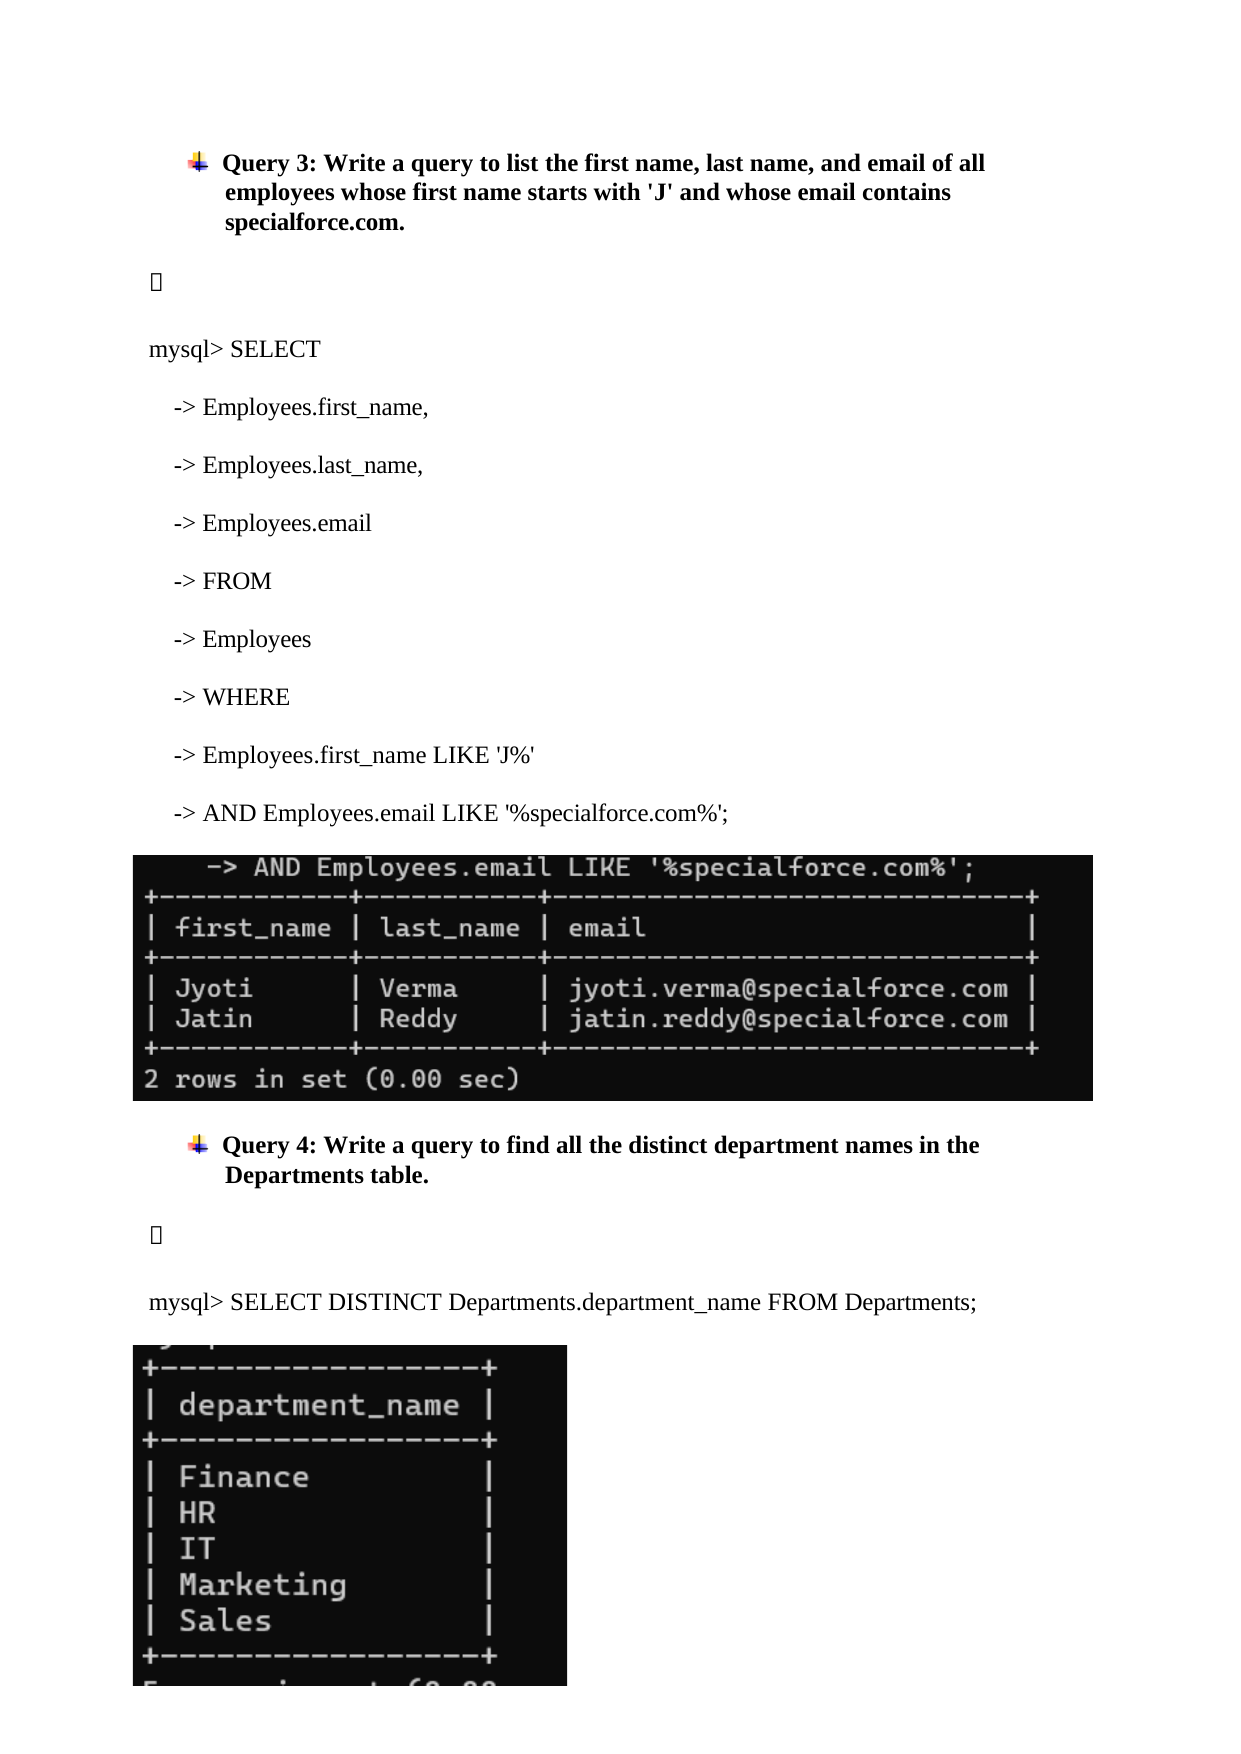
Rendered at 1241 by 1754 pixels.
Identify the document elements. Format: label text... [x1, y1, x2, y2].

text Query 4: Write a query to find all the distinct department names in the Departments table. [187, 1130, 1077, 1188]
text  [148, 265, 1093, 299]
text -> WHERE [173, 682, 1093, 711]
text -> Employees [173, 624, 1093, 653]
picture [187, 1134, 209, 1154]
picture [132, 1345, 568, 1686]
text Query 3: Write a query to list the first name, last name, and email of all employees whose first name starts with 'J' and whose email contains specialforce.com. [187, 148, 1077, 236]
text -> Employees.first_name LIKE 'J%' [173, 740, 1093, 769]
text -> Employees.email [173, 508, 1093, 537]
text mysql> SELECT DISTINCT Departments.department_name FROM Departments; [148, 1287, 1093, 1316]
text -> AND Employees.email LIKE '%specialforce.com%'; [173, 798, 1093, 827]
text mysql> SELECT [148, 334, 1093, 363]
picture [132, 855, 1093, 1101]
text -> Employees.first_name, [173, 392, 1093, 421]
text -> Employees.last_name, [173, 450, 1093, 479]
text  [148, 1218, 1093, 1252]
text -> FROM [173, 566, 1093, 595]
picture [187, 151, 209, 172]
